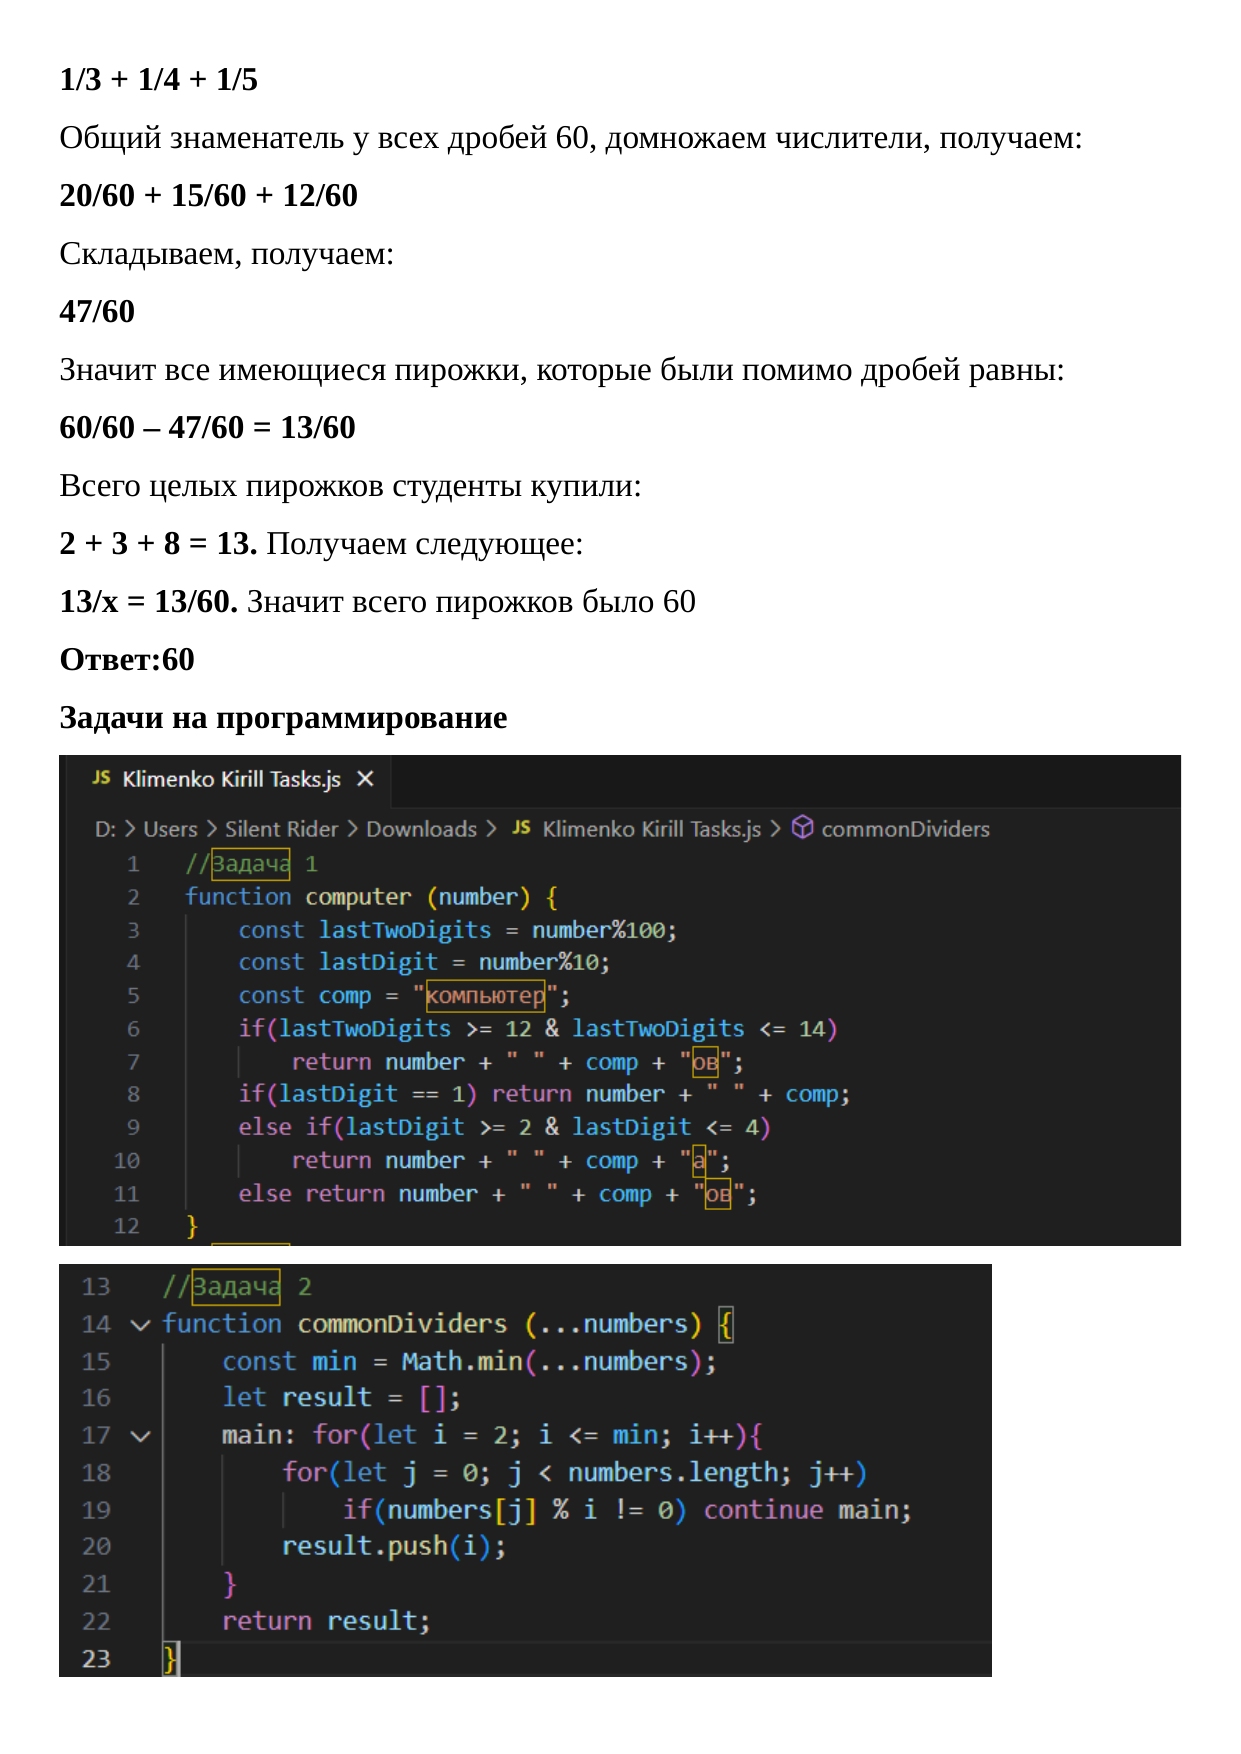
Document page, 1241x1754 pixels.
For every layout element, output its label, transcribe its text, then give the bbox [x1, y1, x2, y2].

picture [59, 755, 1182, 1246]
text 60/60 – 47/60 = 13/60 [59, 407, 1181, 446]
text 20/60 + 15/60 + 12/60 [59, 175, 1181, 213]
text 47/60 [59, 291, 1181, 329]
text Общий знаменатель у всех дробей 60, домножаем числители, получаем: [59, 117, 1181, 155]
text Задачи на программирование [59, 697, 1181, 736]
text 2 + 3 + 8 = 13. Получаем следующее: [59, 523, 1181, 562]
text 13/x = 13/60. Значит всего пирожков было 60 [59, 581, 1181, 619]
text Всего целых пирожков студенты купили: [59, 465, 1181, 503]
text Складываем, получаем: [59, 233, 1181, 271]
text 1/3 + 1/4 + 1/5 [59, 59, 1181, 97]
text Значит все имеющиеся пирожки, которые были помимо дробей равны: [59, 349, 1181, 387]
text Ответ:60 [59, 639, 1181, 678]
picture [59, 1264, 992, 1677]
